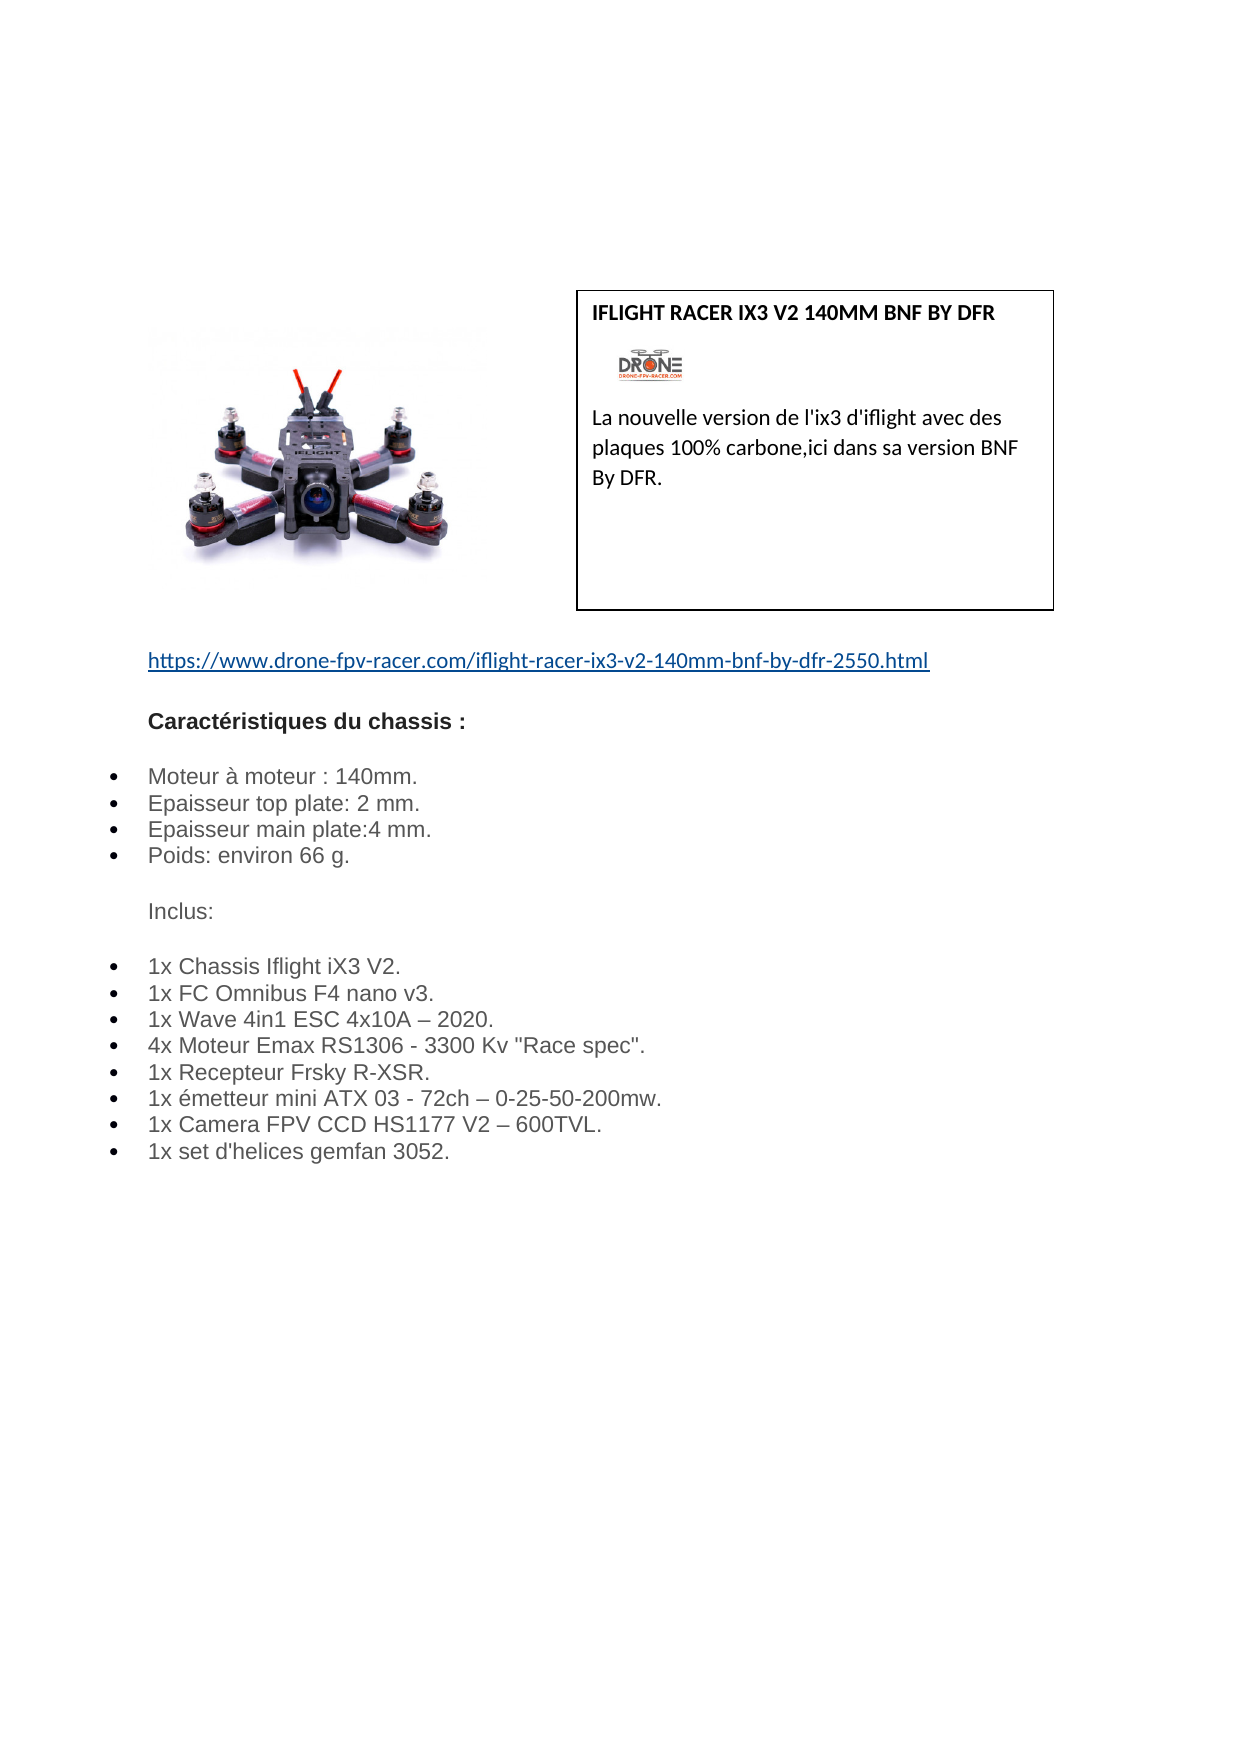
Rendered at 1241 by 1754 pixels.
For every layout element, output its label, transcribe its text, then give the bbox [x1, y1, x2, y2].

list 1x Chassis Iflight iX3 V2. [110, 953, 1093, 980]
list 4x Moteur Emax RS1306 - 3300 Kv "Race spec". [110, 1032, 1093, 1059]
list 1x set d'helices gemfan 3052. [110, 1138, 1093, 1164]
list 1x Camera FPV CCD HS1177 V2 – 600TVL. [110, 1111, 1093, 1138]
text Inclus: [148, 898, 1093, 924]
list 1x FC Omnibus F4 nano v3. [110, 980, 1093, 1006]
list 1x Recepteur Frsky R-XSR. [110, 1059, 1093, 1085]
list Epaisseur top plate: 2 mm. [110, 789, 1093, 816]
picture [147, 288, 487, 628]
list Poids: environ 66 g. [110, 842, 1093, 869]
list Moteur à moteur : 140mm. [110, 763, 1093, 789]
list 1x Wave 4in1 ESC 4x10A – 2020. [110, 1006, 1093, 1032]
picture [591, 345, 710, 385]
list Caractéristiques du chassis : [148, 708, 1093, 734]
text https://www.drone-fpv-racer.com/iflight-racer-ix3-v2-140mm-bnf-by-dfr-2550.html [148, 646, 1093, 674]
list Epaisseur main plate:4 mm. [110, 816, 1093, 842]
list 1x émetteur mini ATX 03 - 72ch – 0-25-50-200mw. [110, 1085, 1093, 1111]
